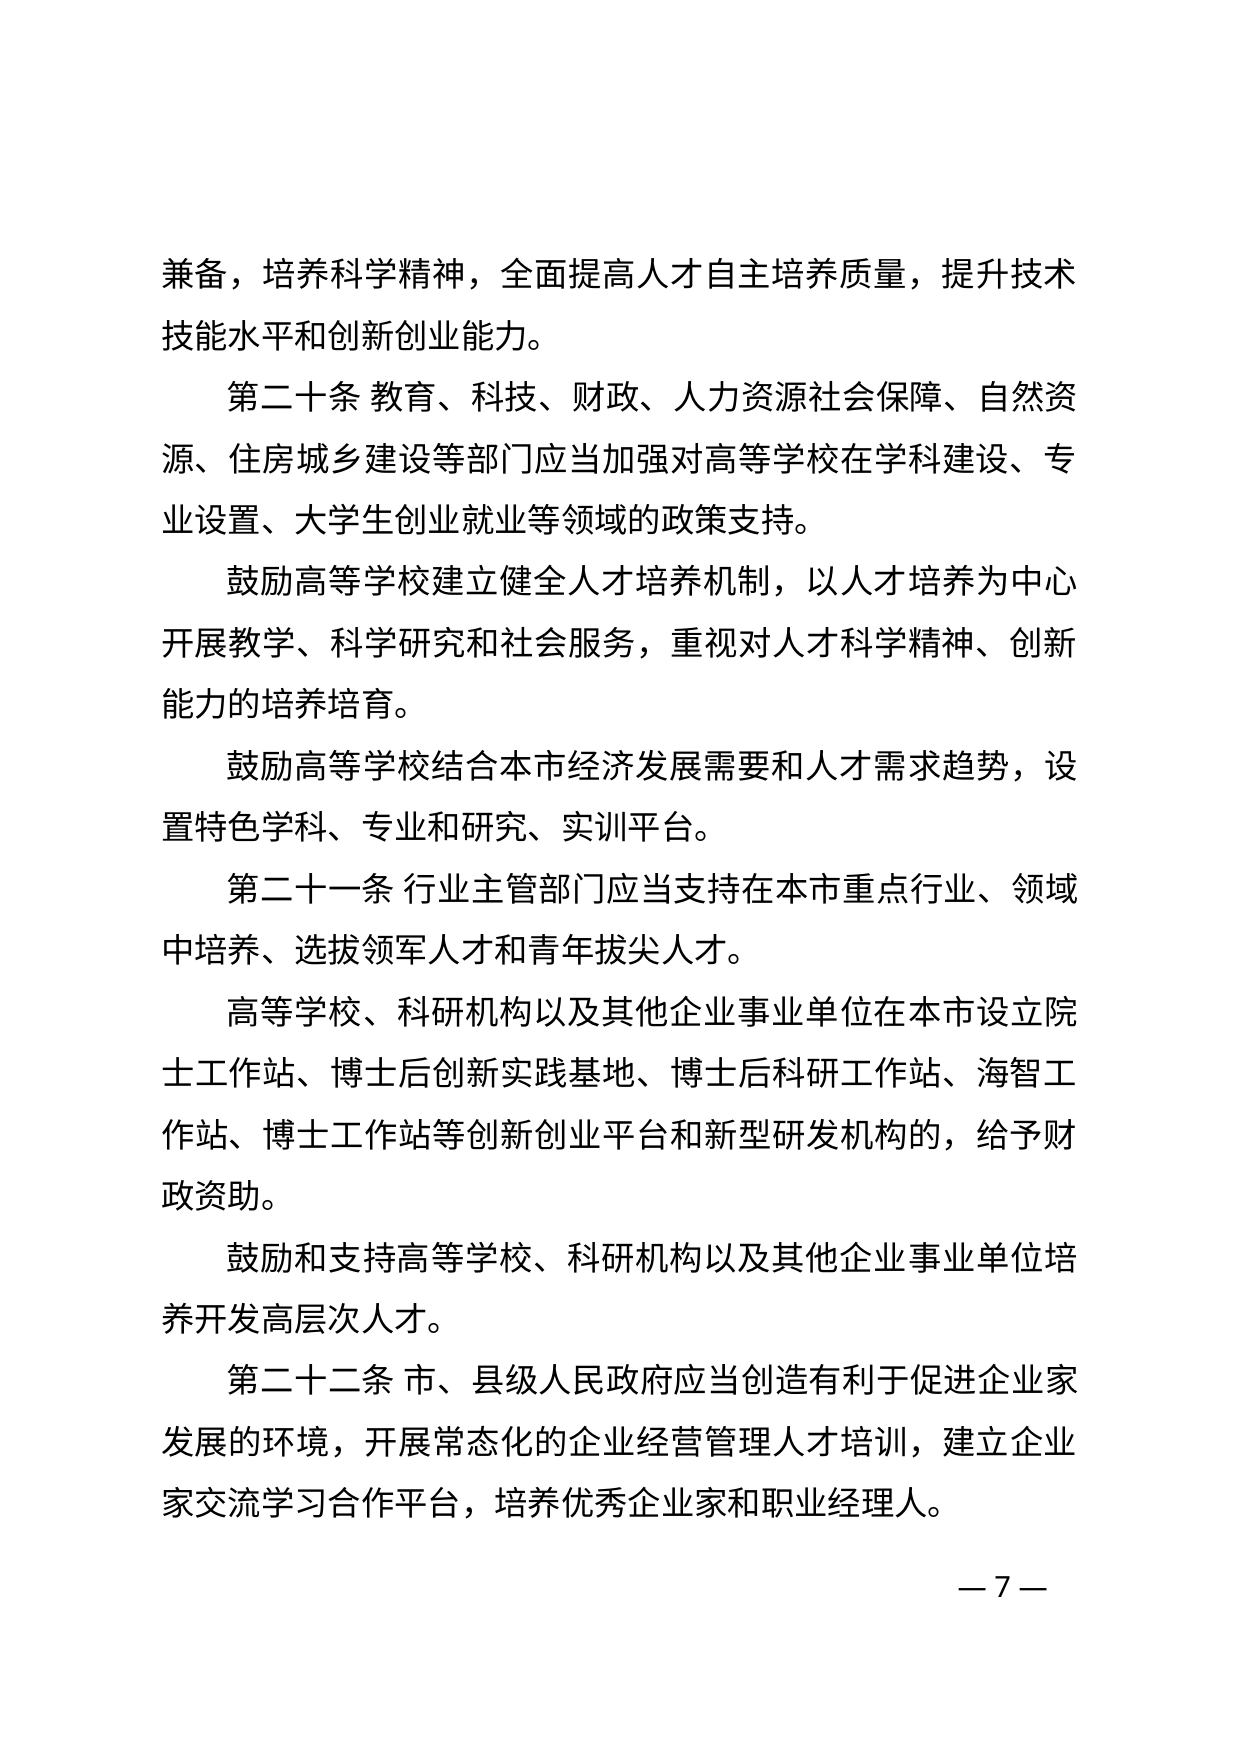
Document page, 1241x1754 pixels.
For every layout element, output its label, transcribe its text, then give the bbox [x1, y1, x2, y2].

text 第二十二条 市、县级人民政府应当创造有利于促进企业家发展的环境，开展常态化的企业经营管理人才培训，建立企业家交流学习合作平台，培养优秀企业家和职业经理人。 [161, 1344, 1079, 1528]
text 高等学校、科研机构以及其他企业事业单位在本市设立院士工作站、博士后创新实践基地、博士后科研工作站、海智工作站、博士工作站等创新创业平台和新型研发机构的，给予财政资助。 [161, 975, 1079, 1221]
text 鼓励高等学校结合本市经济发展需要和人才需求趋势，设置特色学科、专业和研究、实训平台。 [161, 729, 1079, 852]
text 第二十一条 行业主管部门应当支持在本市重点行业、领域中培养、选拔领军人才和青年拔尖人才。 [161, 852, 1079, 975]
text 鼓励高等学校建立健全人才培养机制，以人才培养为中心开展教学、科学研究和社会服务，重视对人才科学精神、创新能力的培养培育。 [161, 545, 1079, 729]
text 鼓励和支持高等学校、科研机构以及其他企业事业单位培养开发高层次人才。 [161, 1221, 1079, 1344]
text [161, 237, 1079, 360]
text 第二十条 教育、科技、财政、人力资源社会保障、自然资源、住房城乡建设等部门应当加强对高等学校在学科建设、专业设置、大学生创业就业等领域的政策支持。 [161, 360, 1079, 545]
